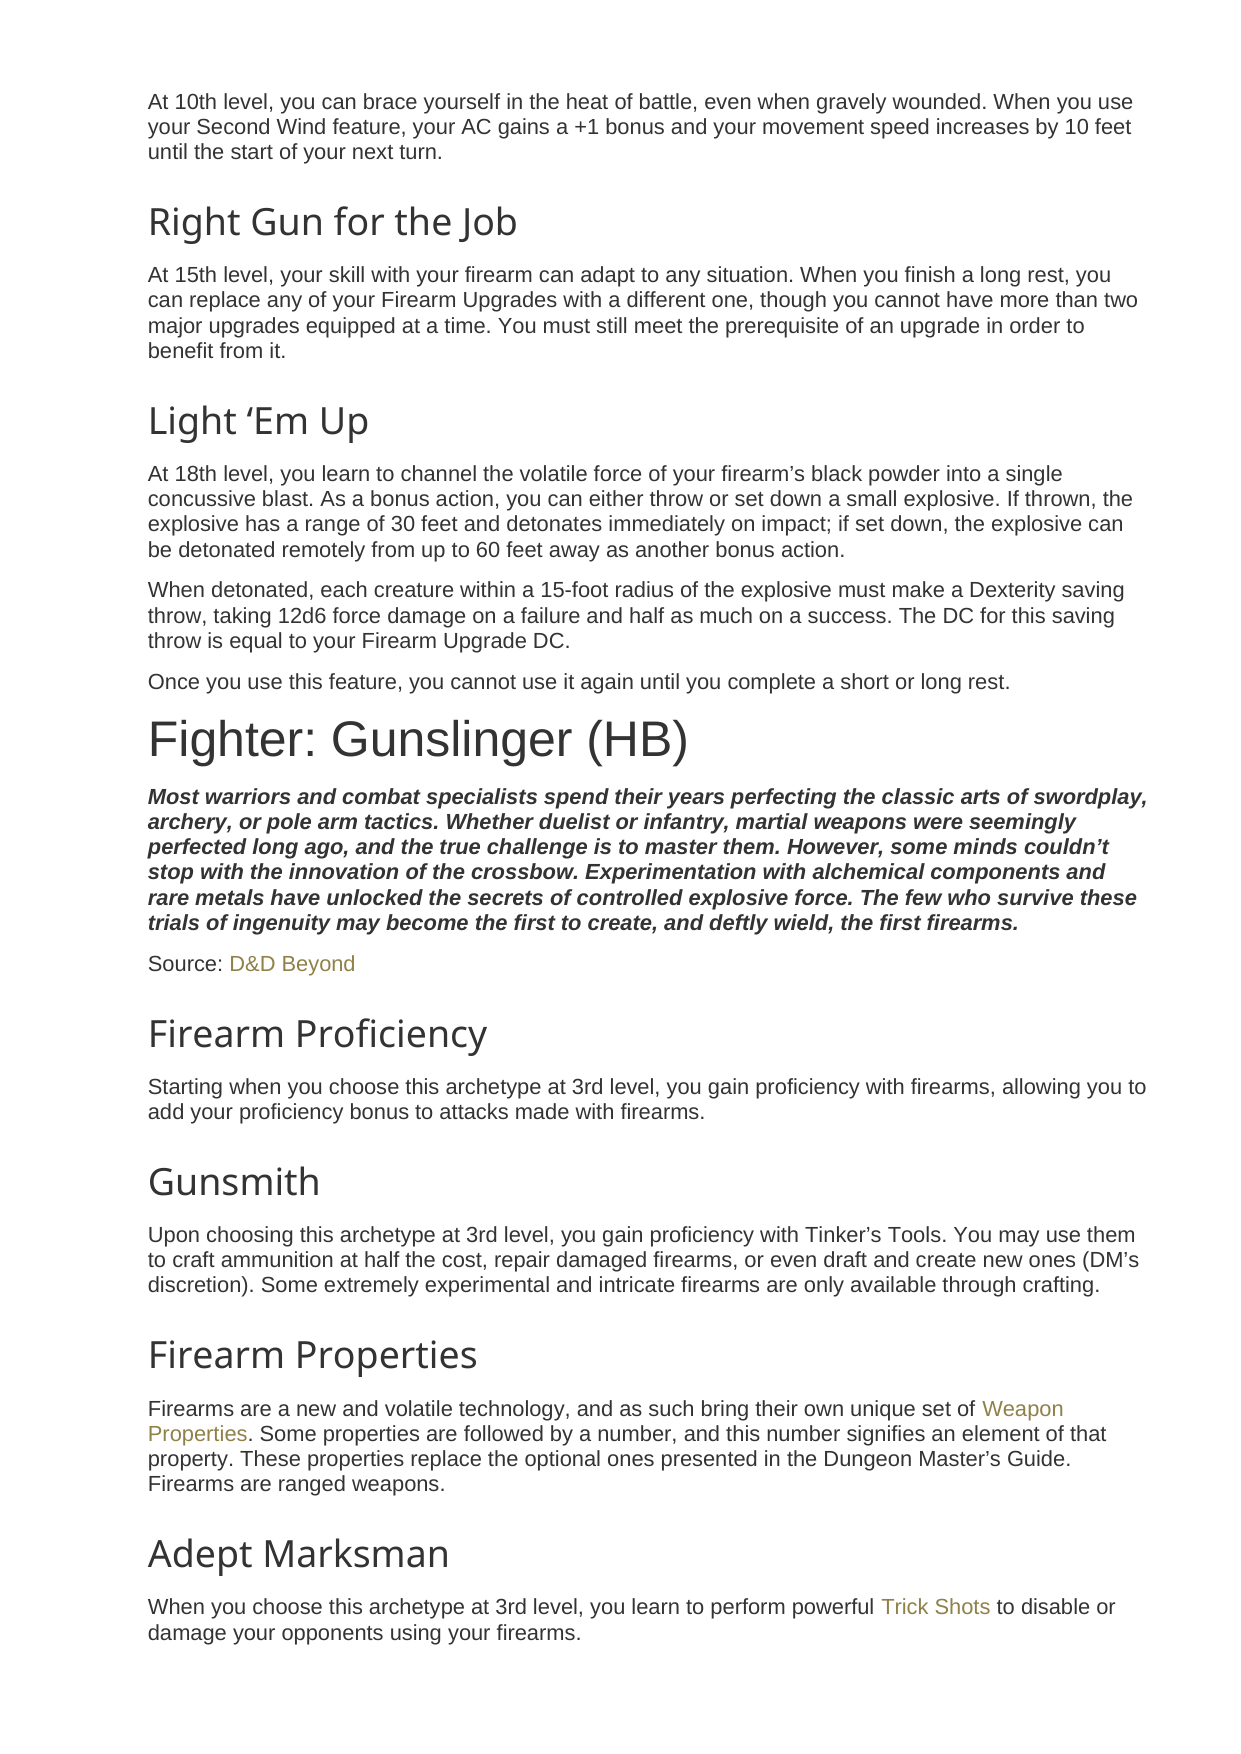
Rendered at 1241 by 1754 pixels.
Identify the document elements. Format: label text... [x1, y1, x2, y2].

subtitle Gunsmith [148, 1155, 1152, 1206]
text Starting when you choose this archetype at 3rd level, you gain proficiency with firearms, allowing you to add your proficiency bonus to attacks made with firearms. [148, 1073, 1152, 1124]
text Once you use this feature, you cannot use it again until you complete a short or long rest. [148, 668, 1152, 694]
text At 15th level, your skill with your firearm can adapt to any situation. When you finish a long rest, you can replace any of your Firearm Upgrades with a different one, though you cannot have more than two major upgrades equipped at a time. You must still meet the prerequisite of an upgrade in order to benefit from it. [148, 262, 1152, 363]
text Light ‘Em Up [148, 394, 1152, 445]
subtitle Adept Marksman [148, 1527, 1152, 1578]
text At 10th level, you can brace yourself in the heat of battle, even when gravely wounded. When you use your Second Wind feature, your AC gains a +1 bonus and your movement speed increases by 10 feet until the start of your next turn. [148, 88, 1152, 164]
text At 18th level, you learn to channel the volatile force of your firearm’s black powder into a single concussive blast. As a bonus action, you can either throw or set down a small explosive. If thrown, the explosive has a range of 30 feet and detonates immediately on impact; if set down, the explosive can be detonated remotely from up to 60 feet away as another bonus action. [148, 461, 1152, 562]
text Upon choosing this archetype at 3rd level, you gain proficiency with Tinker’s Tools. You may use them to craft ammunition at half the cost, repair damaged firearms, or even draft and create new ones (DM’s discretion). Some extremely experimental and intricate firearms are only available through crafting. [148, 1222, 1152, 1297]
text Right Gun for the Job [148, 195, 1152, 246]
subtitle Firearm Proficiency [148, 1007, 1152, 1058]
text When you choose this archetype at 3rd level, you learn to perform powerful Trick Shots to disable or damage your opponents using your firearms. [148, 1594, 1152, 1644]
subtitle Firearm Properties [148, 1329, 1152, 1380]
text Most warriors and combat specialists spend their years perfecting the classic arts of swordplay, archery, or pole arm tactics. Whether duelist or infantry, martial weapons were seemingly perfected long ago, and the true challenge is to master them. However, some minds couldn’t stop with the innovation of the crossbow. Experimentation with alchemical components and rare metals have unlocked the secrets of controlled explosive force. The few who survive these trials of ingenuity may become the first to create, and deftly wield, the first firearms. [148, 783, 1152, 935]
text When detonated, each creature within a 15-foot radius of the explosive must make a Dexterity saving throw, taking 12d6 force damage on a failure and half as much on a success. The DC for this saving throw is equal to your Firearm Upgrade DC. [148, 577, 1152, 653]
text Firearms are a new and volatile technology, and as such bring their own unique set of Weapon Properties. Some properties are followed by a number, and this number signifies an element of that property. These properties replace the optional ones presented in the Dungeon Master’s Guide. Firearms are ranged weapons. [148, 1395, 1152, 1496]
text Fighter: Gunslinger (HB) [148, 709, 1152, 767]
text Source: D&D Beyond [148, 950, 1152, 976]
